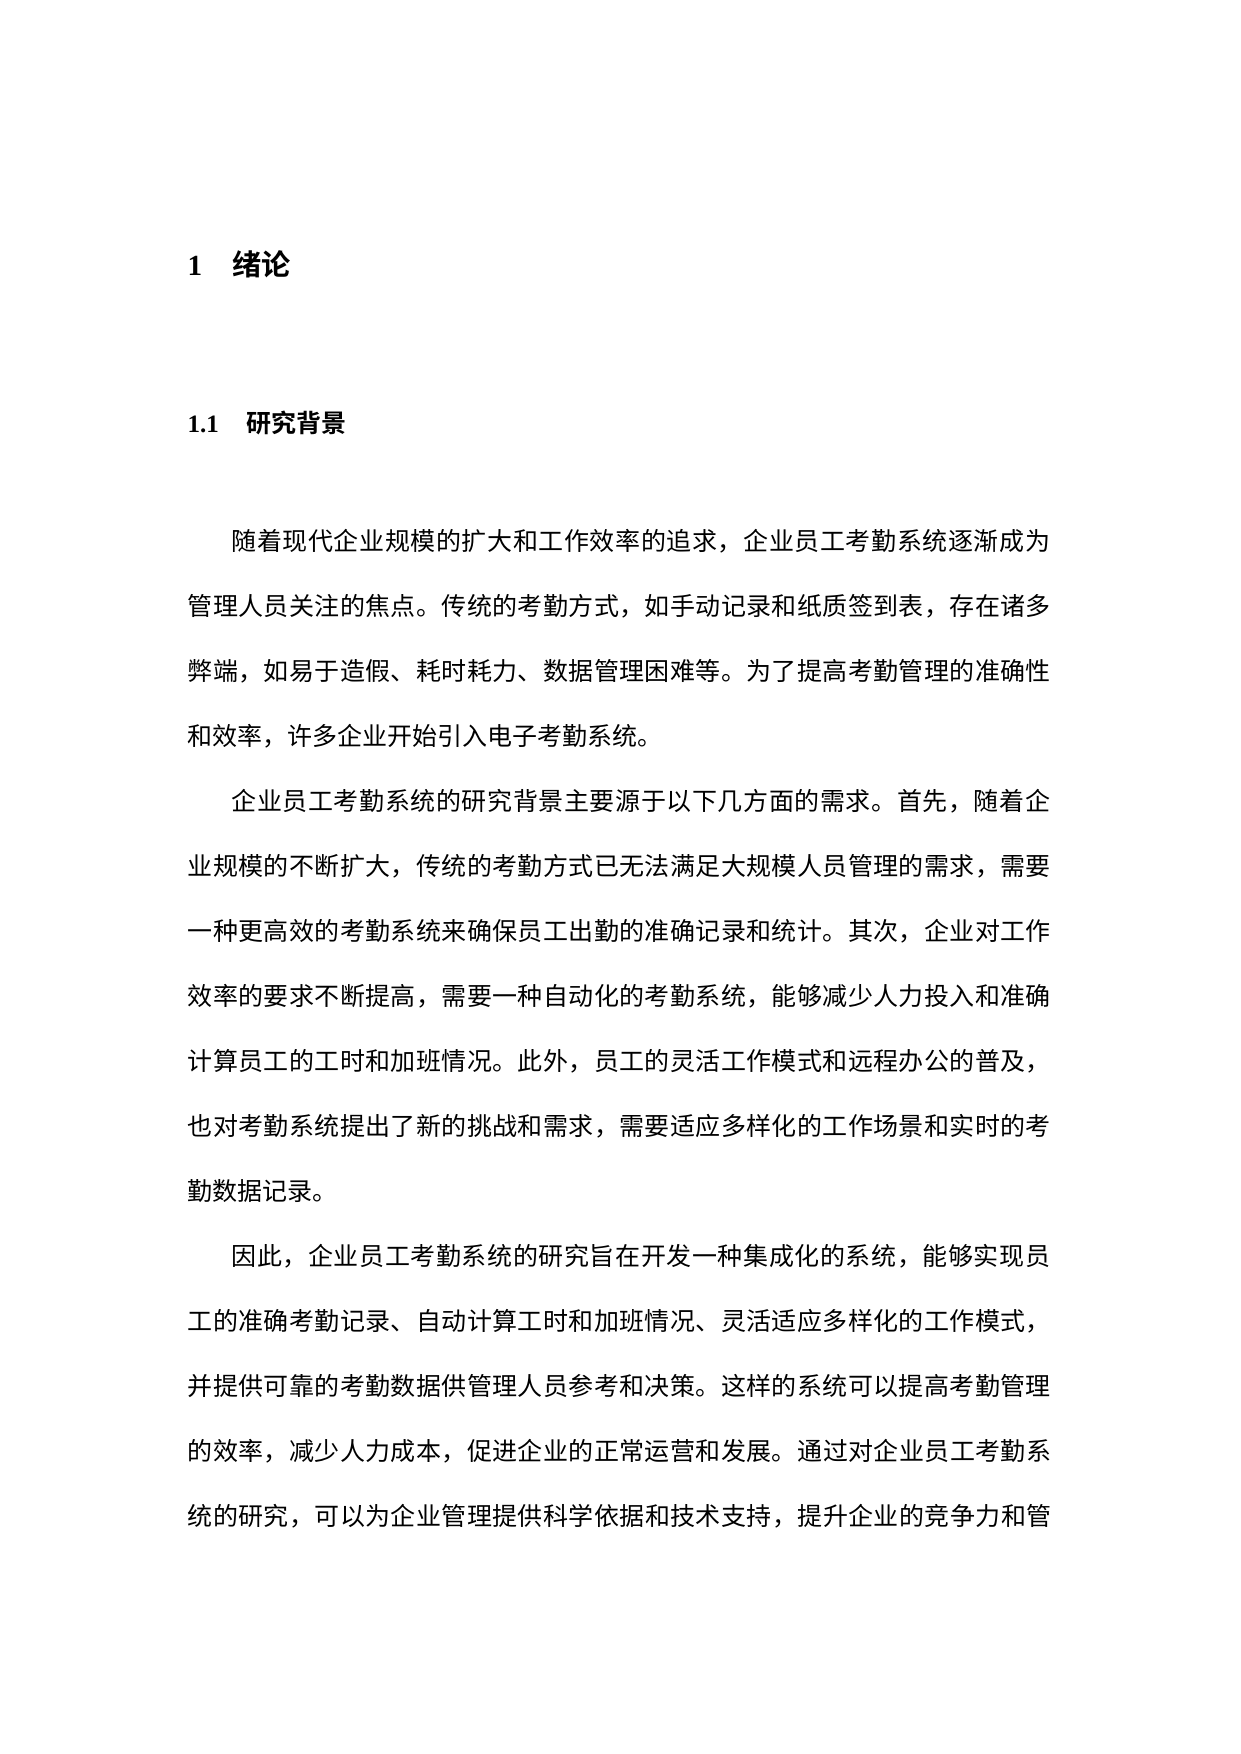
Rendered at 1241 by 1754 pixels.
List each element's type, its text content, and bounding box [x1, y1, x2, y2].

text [187, 1222, 1053, 1547]
text 企业员工考勤系统的研究背景主要源于以下几方面的需求。首先，随着企业规模的不断扩大，传统的考勤方式已无法满足大规模人员管理的需求，需要一种更高效的考勤系统来确保员工出勤的准确记录和统计。其次，企业对工作效率的要求不断提高，需要一种自动化的考勤系统，能够减少人力投入和准确计算员工的工时和加班情况。此外，员工的灵活工作模式和远程办公的普及，也对考勤系统提出了新的挑战和需求，需要适应多样化的工作场景和实时的考勤数据记录。 [187, 767, 1053, 1222]
text 随着现代企业规模的扩大和工作效率的追求，企业员工考勤系统逐渐成为管理人员关注的焦点。传统的考勤方式，如手动记录和纸质签到表，存在诸多弊端，如易于造假、耗时耗力、数据管理困难等。为了提高考勤管理的准确性和效率，许多企业开始引入电子考勤系统。 [187, 507, 1053, 767]
subtitle 绪论 [187, 230, 1053, 295]
subtitle 研究背景 [187, 389, 1053, 454]
